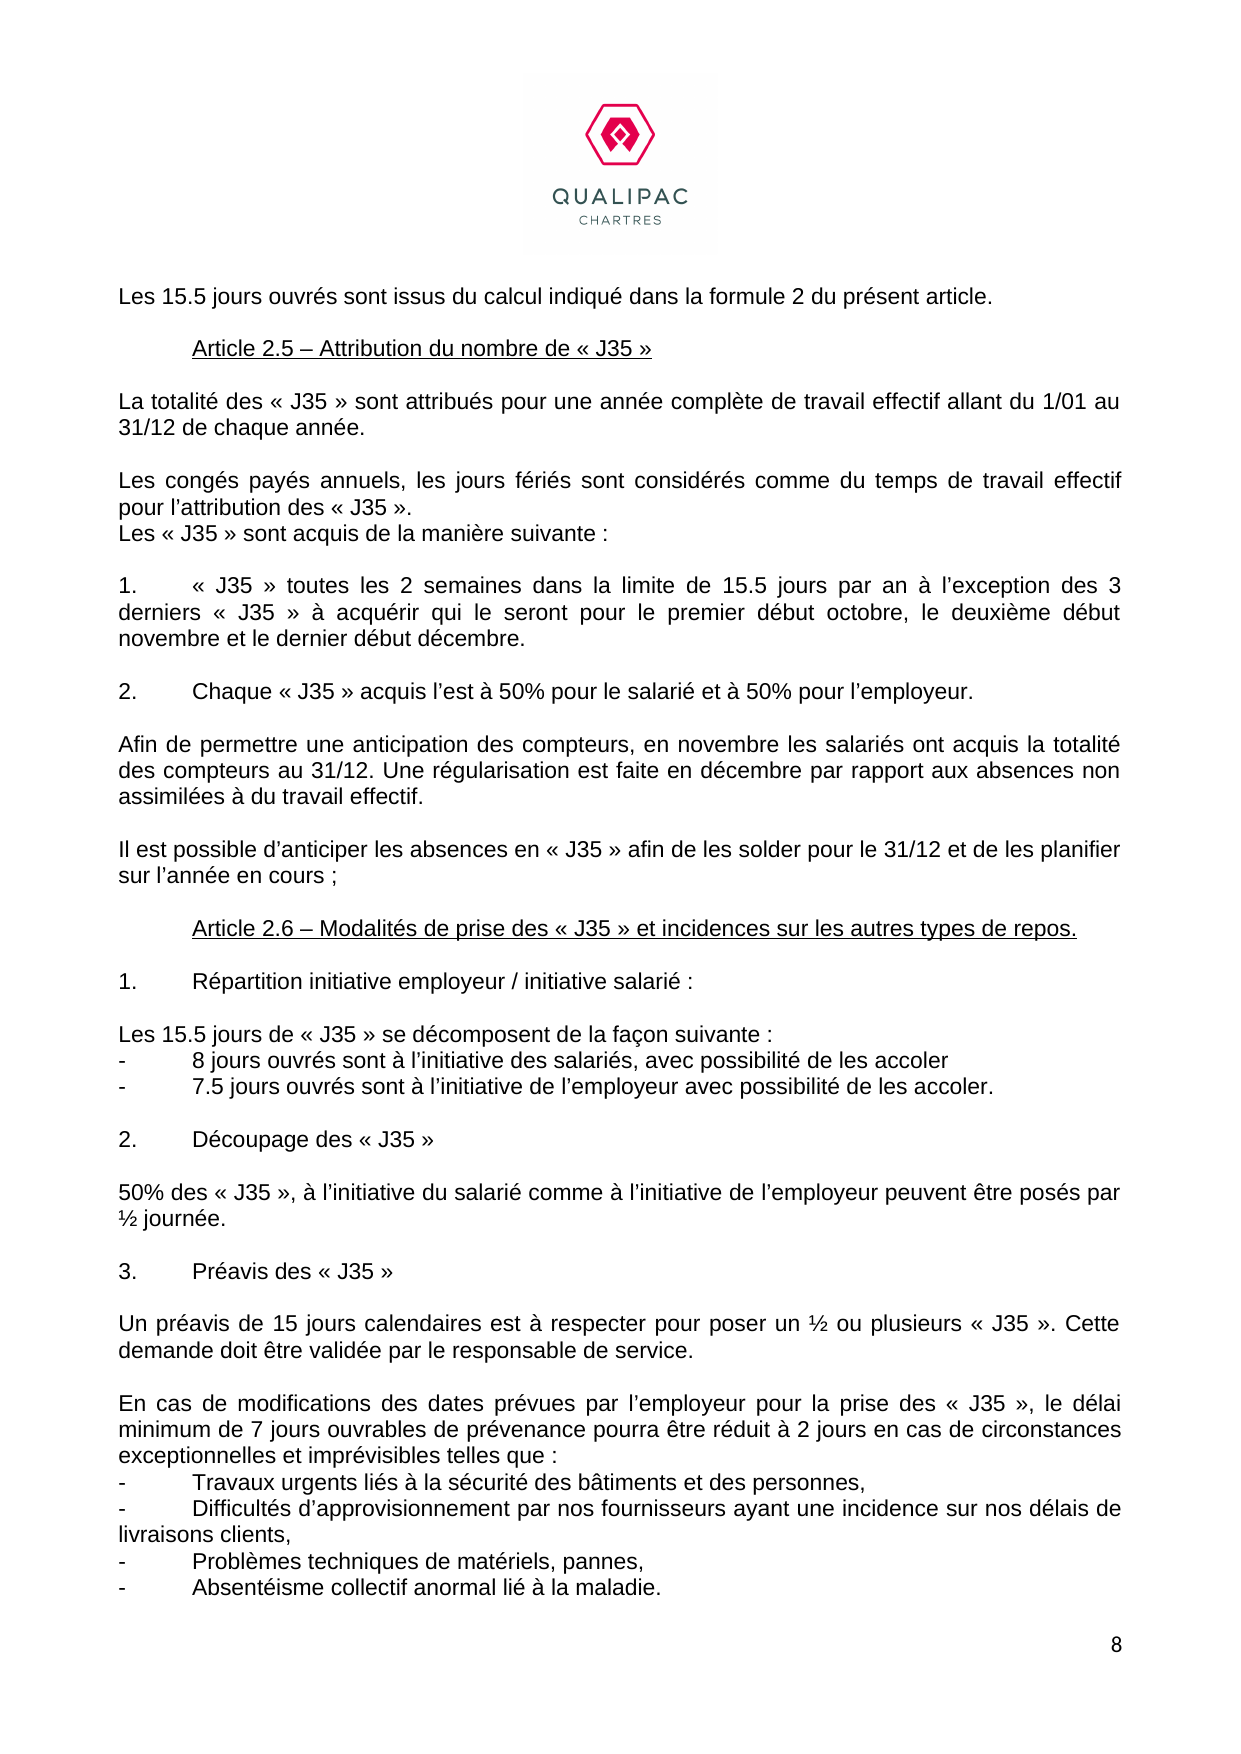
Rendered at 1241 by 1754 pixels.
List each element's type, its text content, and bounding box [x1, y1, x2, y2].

text Les « J35 » sont acquis de la manière suivante : [118, 520, 1122, 546]
text Il est possible d’anticiper les absences en « J35 » afin de les solder pour le 31/12 et de les planifier sur l’année en cours ; [118, 836, 1122, 889]
text Article 2.5 – Attribution du nombre de « J35 » [192, 335, 1122, 362]
text 2. Chaque « J35 » acquis l’est à 50% pour le salarié et à 50% pour l’employeur. [118, 678, 1122, 704]
text 1. Répartition initiative employeur / initiative salarié : [118, 968, 1122, 994]
text - 8 jours ouvrés sont à l’initiative des salariés, avec possibilité de les accoler [118, 1047, 1122, 1073]
text - Absentéisme collectif anormal lié à la maladie. [118, 1574, 1122, 1600]
text - Problèmes techniques de matériels, pannes, [118, 1548, 1122, 1574]
text - 7.5 jours ouvrés sont à l’initiative de l’employeur avec possibilité de les accoler. [118, 1073, 1122, 1099]
text Article 2.6 – Modalités de prise des « J35 » et incidences sur les autres types de repos. [192, 915, 1122, 941]
text 3. Préavis des « J35 » [118, 1258, 1122, 1284]
text Afin de permettre une anticipation des compteurs, en novembre les salariés ont acquis la totalité des compteurs au 31/12. Une régularisation est faite en décembre par rapport aux absences non assimilées à du travail effectif. [118, 731, 1122, 810]
text - Difficultés d’approvisionnement par nos fournisseurs ayant une incidence sur nos délais de livraisons clients, [118, 1495, 1122, 1548]
text En cas de modifications des dates prévues par l’employeur pour la prise des « J35 », le délai minimum de 7 jours ouvrables de prévenance pourra être réduit à 2 jours en cas de circonstances exceptionnelles et imprévisibles telles que : [118, 1389, 1122, 1468]
text 2. Découpage des « J35 » [118, 1126, 1122, 1152]
text Un préavis de 15 jours calendaires est à respecter pour poser un ½ ou plusieurs « J35 ». Cette demande doit être validée par le responsable de service. [118, 1310, 1122, 1363]
text - Travaux urgents liés à la sécurité des bâtiments et des personnes, [118, 1468, 1122, 1495]
text La totalité des « J35 » sont attribués pour une année complète de travail effectif allant du 1/01 au 31/12 de chaque année. [118, 388, 1122, 441]
text Les congés payés annuels, les jours fériés sont considérés comme du temps de travail effectif pour l’attribution des « J35 ». [118, 467, 1122, 520]
text Les 15.5 jours ouvrés sont issus du calcul indiqué dans la formule 2 du présent article. [118, 283, 1122, 309]
picture [522, 73, 718, 255]
text 50% des « J35 », à l’initiative du salarié comme à l’initiative de l’employeur peuvent être posés par ½ journée. [118, 1179, 1122, 1231]
text 1. « J35 » toutes les 2 semaines dans la limite de 15.5 jours par an à l’exception des 3 derniers « J35 » à acquérir qui le seront pour le premier début octobre, le deuxième début novembre et le dernier début décembre. [118, 572, 1122, 652]
text Les 15.5 jours de « J35 » se décomposent de la façon suivante : [118, 1021, 1122, 1047]
